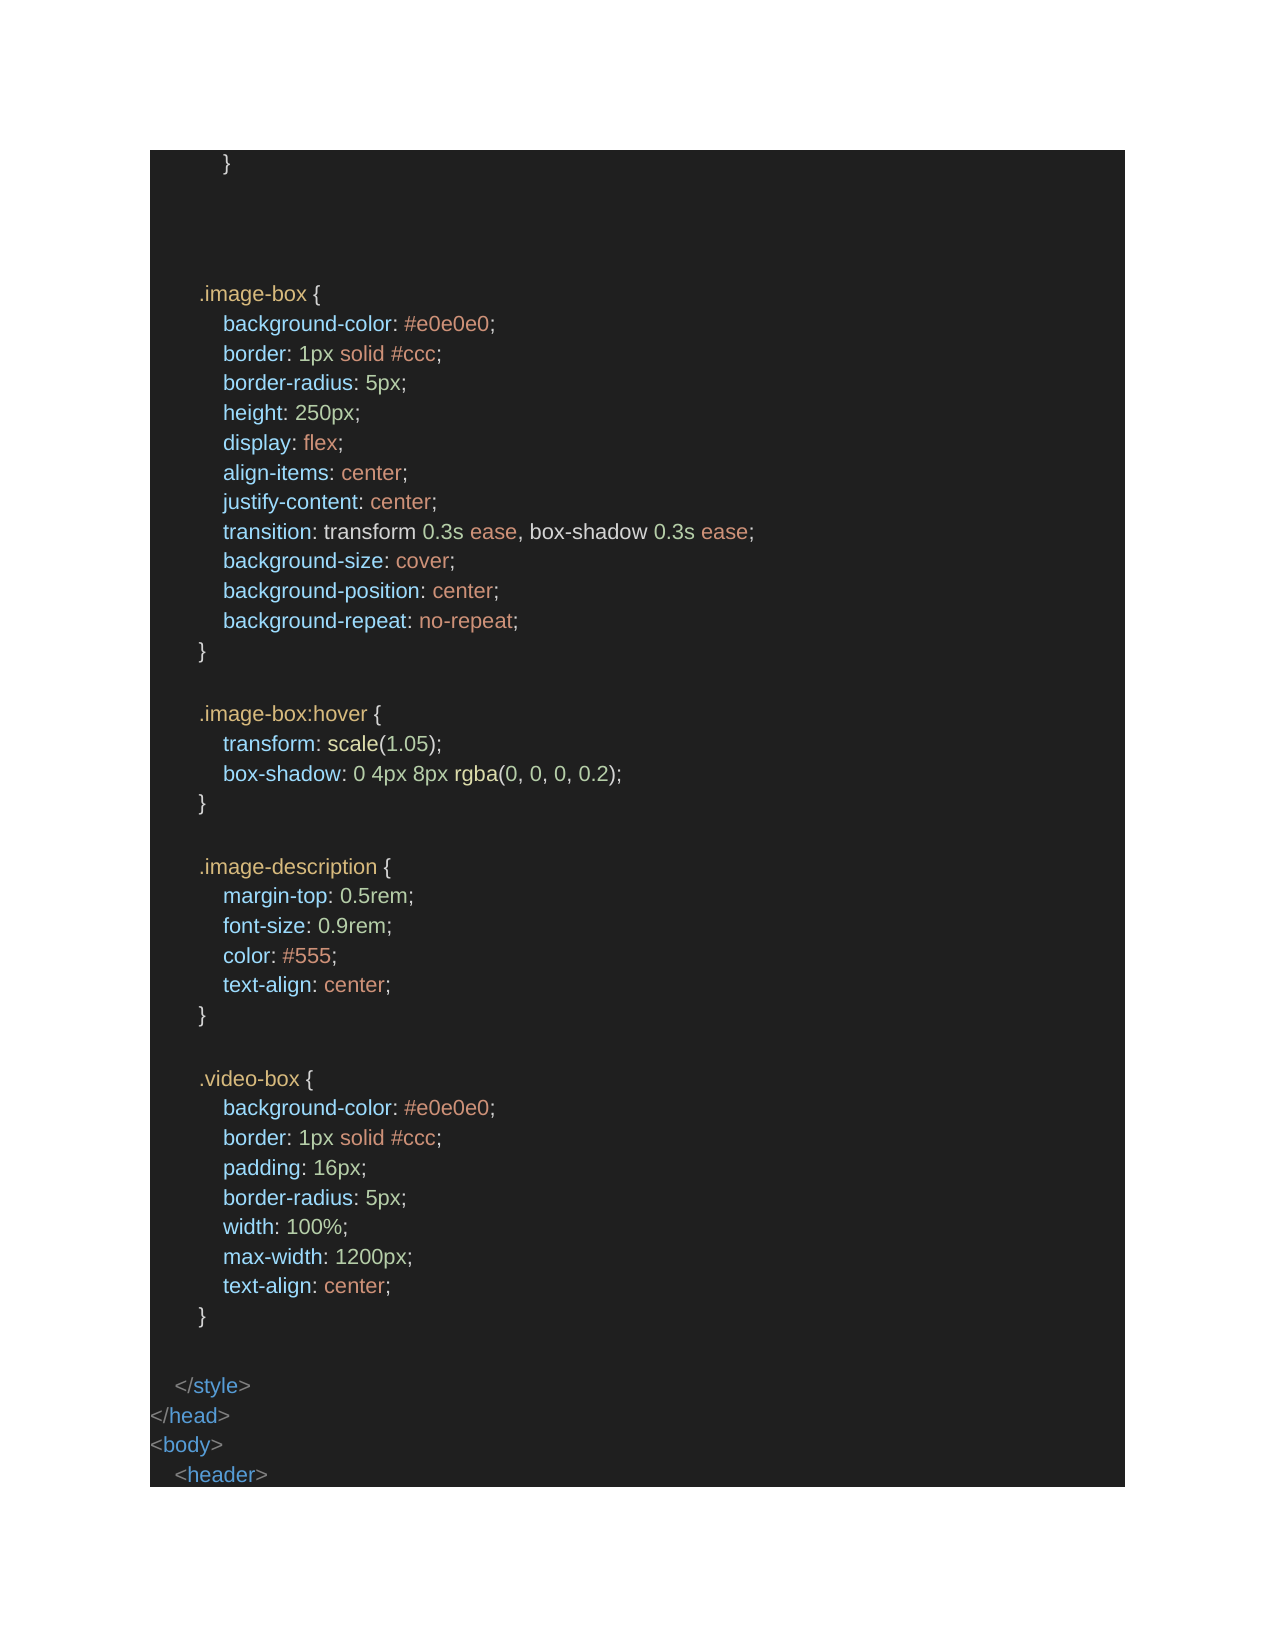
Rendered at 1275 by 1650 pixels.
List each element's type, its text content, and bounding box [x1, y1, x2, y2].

text </head> [150, 1403, 1125, 1428]
text <body> [150, 1432, 1125, 1457]
text } [150, 790, 1125, 815]
text background-size: cover; [150, 548, 1125, 574]
text height: 250px; [150, 400, 1125, 425]
text background-color: #e0e0e0; [150, 311, 1125, 336]
text background-color: #e0e0e0; [150, 1095, 1125, 1121]
text align-items: center; [150, 459, 1125, 484]
text .image-description { [150, 854, 1125, 879]
text .image-box { [150, 281, 1125, 306]
text padding: 16px; [150, 1155, 1125, 1180]
text transition: transform 0.3s ease, box-shadow 0.3s ease; [150, 519, 1125, 544]
text } [150, 150, 1125, 175]
text transform: scale(1.05); [150, 731, 1125, 756]
text border: 1px solid #ccc; [150, 341, 1125, 366]
text } [150, 1002, 1125, 1027]
text } [150, 1303, 1125, 1328]
text </style> [150, 1373, 1125, 1398]
text color: #555; [150, 943, 1125, 968]
text text-align: center; [150, 1273, 1125, 1299]
text border-radius: 5px; [150, 370, 1125, 396]
text background-position: center; [150, 578, 1125, 603]
text margin-top: 0.5rem; [150, 883, 1125, 908]
text font-size: 0.9rem; [150, 913, 1125, 938]
text background-repeat: no-repeat; [150, 608, 1125, 633]
text .image-box:hover { [150, 701, 1125, 726]
text .video-box { [150, 1066, 1125, 1091]
text border-radius: 5px; [150, 1184, 1125, 1209]
text <header> [150, 1462, 1125, 1487]
text border: 1px solid #ccc; [150, 1125, 1125, 1150]
text } [150, 637, 1125, 663]
text justify-content: center; [150, 489, 1125, 514]
text width: 100%; [150, 1214, 1125, 1239]
text box-shadow: 0 4px 8px rgba(0, 0, 0, 0.2); [150, 760, 1125, 786]
text max-width: 1200px; [150, 1244, 1125, 1269]
text display: flex; [150, 430, 1125, 455]
text text-align: center; [150, 972, 1125, 998]
